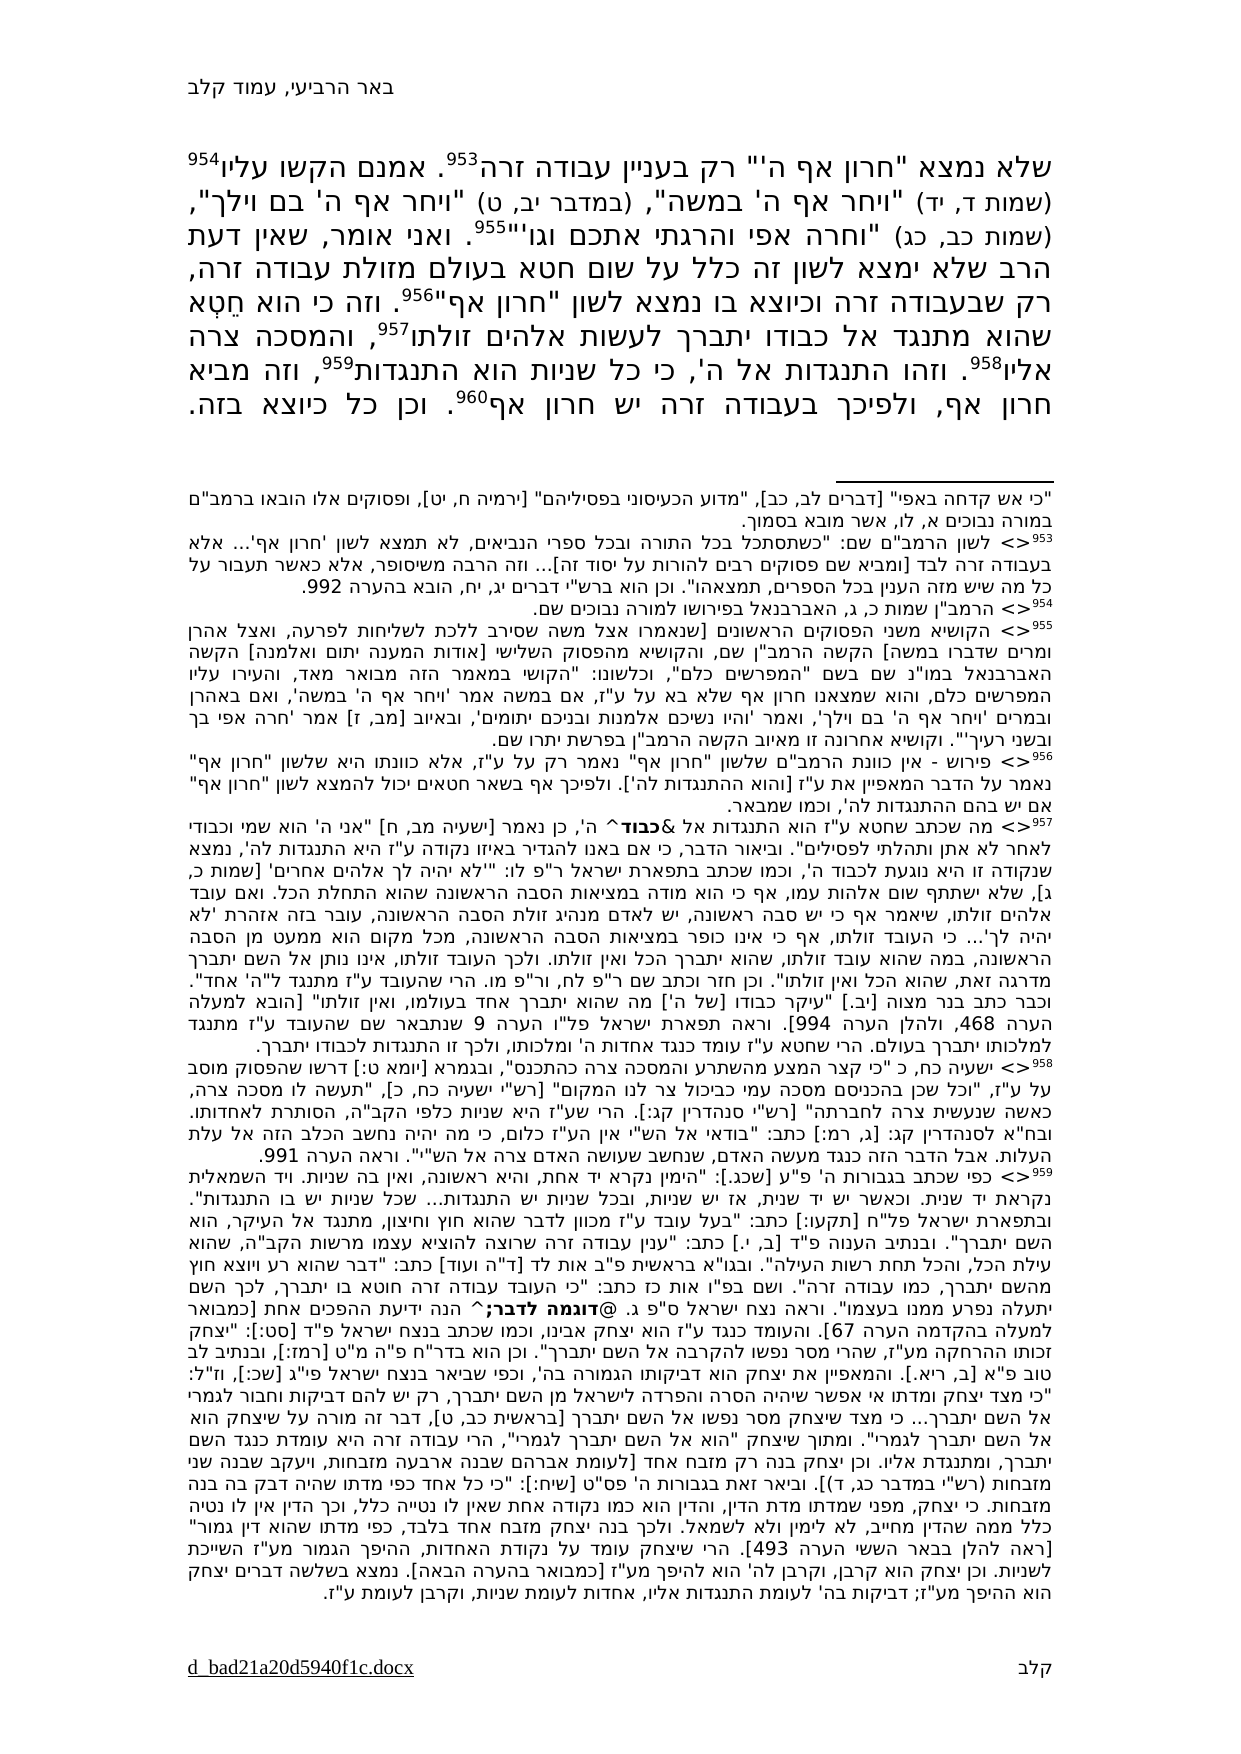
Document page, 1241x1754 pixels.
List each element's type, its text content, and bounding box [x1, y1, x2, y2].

text #בפרק קמא דע"ז= (ד:), אימת רתח, תנא משמיה דרבי מאיר, בשעה שהחמה זורחת, וכל מלכי מזרח ומערב מניחין עטרותיהן בראשיהן, ומשתחוים לחמה, מיד כועס הקב"ה. דע, כאשר תמצא בתורה בכל מקום לשון "חרון אף", תמצא זה בענין חטא עבודה זרה. דכתיב (דברים יא, יז) "וחרה אף ה' בכם וגו'". וכן (דברים כט, כג) "מה חרי האף הגדול הזה", (שמות לב, יא) "למה יחרה אפך", וכן הרבה מאוד. ומזה יצא אל הרמב"ם ז"ל בספרו (מורה נבוכים א, לו) שלא נמצא "חרון אף ה'" רק בעניין עבודה זרה. אמנם הקשו עליו (שמות ד, יד) "ויחר אף ה' במשה", (במדבר יב, ט) "ויחר אף ה' בם וילך", (שמות כב, כג) "וחרה אפי והרגתי אתכם וגו'". ואני אומר, שאין דעת הרב שלא ימצא לשון זה כלל על שום חטא בעולם מזולת עבודה זרה, רק שבעבודה זרה וכיוצא בו נמצא לשון "חרון אף". וזה כי הוא חֵטְא שהוא מתנגד אל כבודו יתברך לעשות אלהים זולתו, והמסכה צרה אליו. וזהו התנגדות אל ה', כי כל שניות הוא התנגדות, וזה מביא חרון אף, ולפיכך בעבודה זרה יש חרון אף. וכן כל כיוצא בזה. שכאשר בקש הקב"ה שילך משה בשליחות, והיה משה מתנגד לדבריו, שלא רצה ללכת (שמות ד, יג), דבר זה הוא התנגדות אליו, ומביא חרון אף ה'. וכן "ויחר אף ה'* בם וילך" (במדבר יב, ט), כי דבר זה היה התנגדות אל השם יתברך שדברו במשה. ופירש רש"י ז"ל (שם פסוק ח) כיון שהוא עבדי, אף שאינו במשה, ומכל שכן שהוא עבדי והוא משה. וכן "וחרה אפי והרגתי אתכם*", שמי שהוא מענה יתום ואלמנה, ואין מענה את אדם גדול, וזה בודאי מפני שהוא ירא מזרוע בשר ודם, ובשביל שיתום ואלמנה אין להם עוזר, והם תשושי כח, מענה אותם, ולא ירא מן השם יתברך, אשר הוא יתברך אבי יתומים ודיין אלמנות (תהלים סח, ו), וזה התנגדות אל ה', ובדבר זה יאמר "וחרה אפי והרגתי אתכם". מכל מקום לשון "חרון אף" נאמר כפי התנגדות שיש אל השם יתברך. כי כאשר יעבור מצותיו, אף אם הוא מצות שבת, לא יתנגד רק אל המצוה, אלא אם הוא כופר שציוה במצוה, שזהו בכלל כופר בו יתברך. ומכל מקום עיקר "חרון אף" נאמר על דבר שהוא מתנגד לו. [187, 150, 1053, 422]
